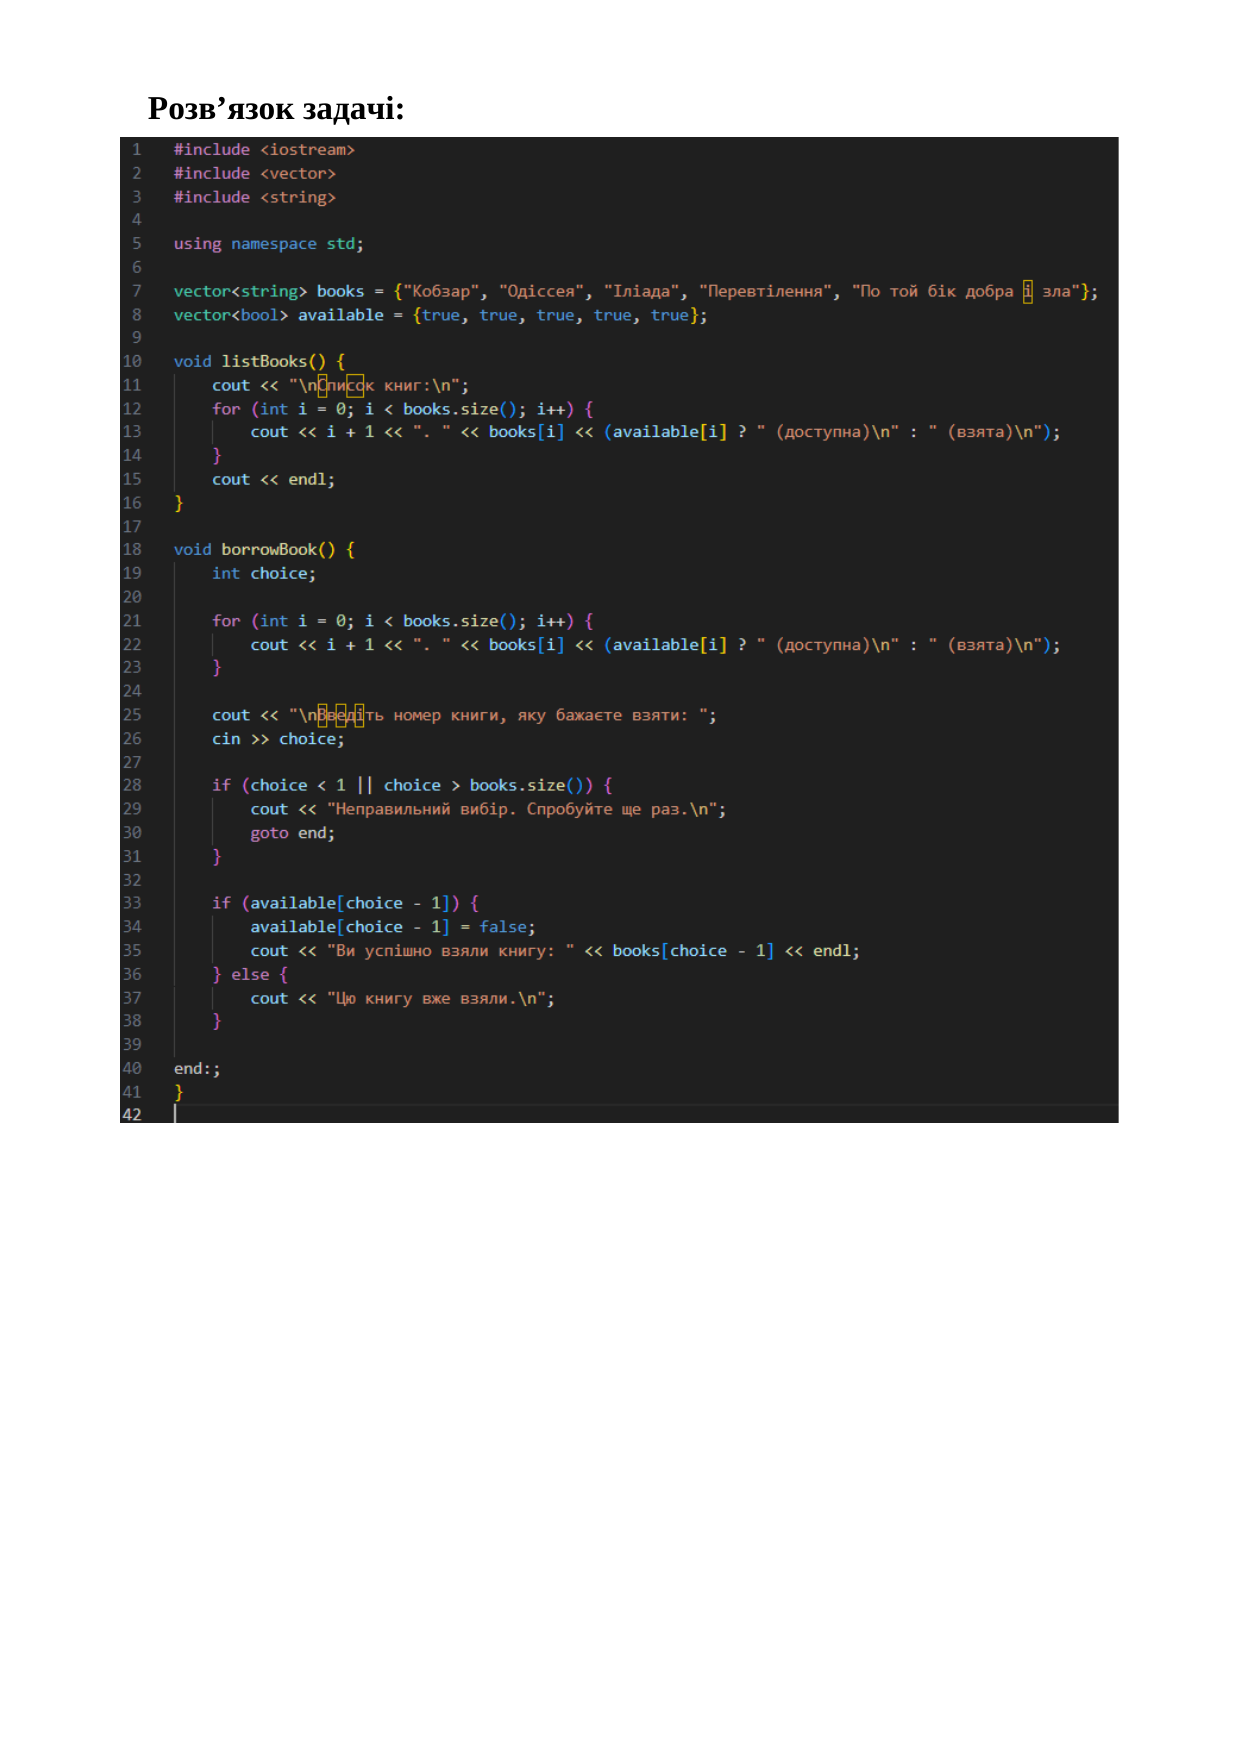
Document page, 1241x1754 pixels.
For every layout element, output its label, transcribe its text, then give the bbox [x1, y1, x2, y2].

text Розв’язок задачі: [148, 88, 1152, 127]
picture [118, 137, 1118, 1120]
